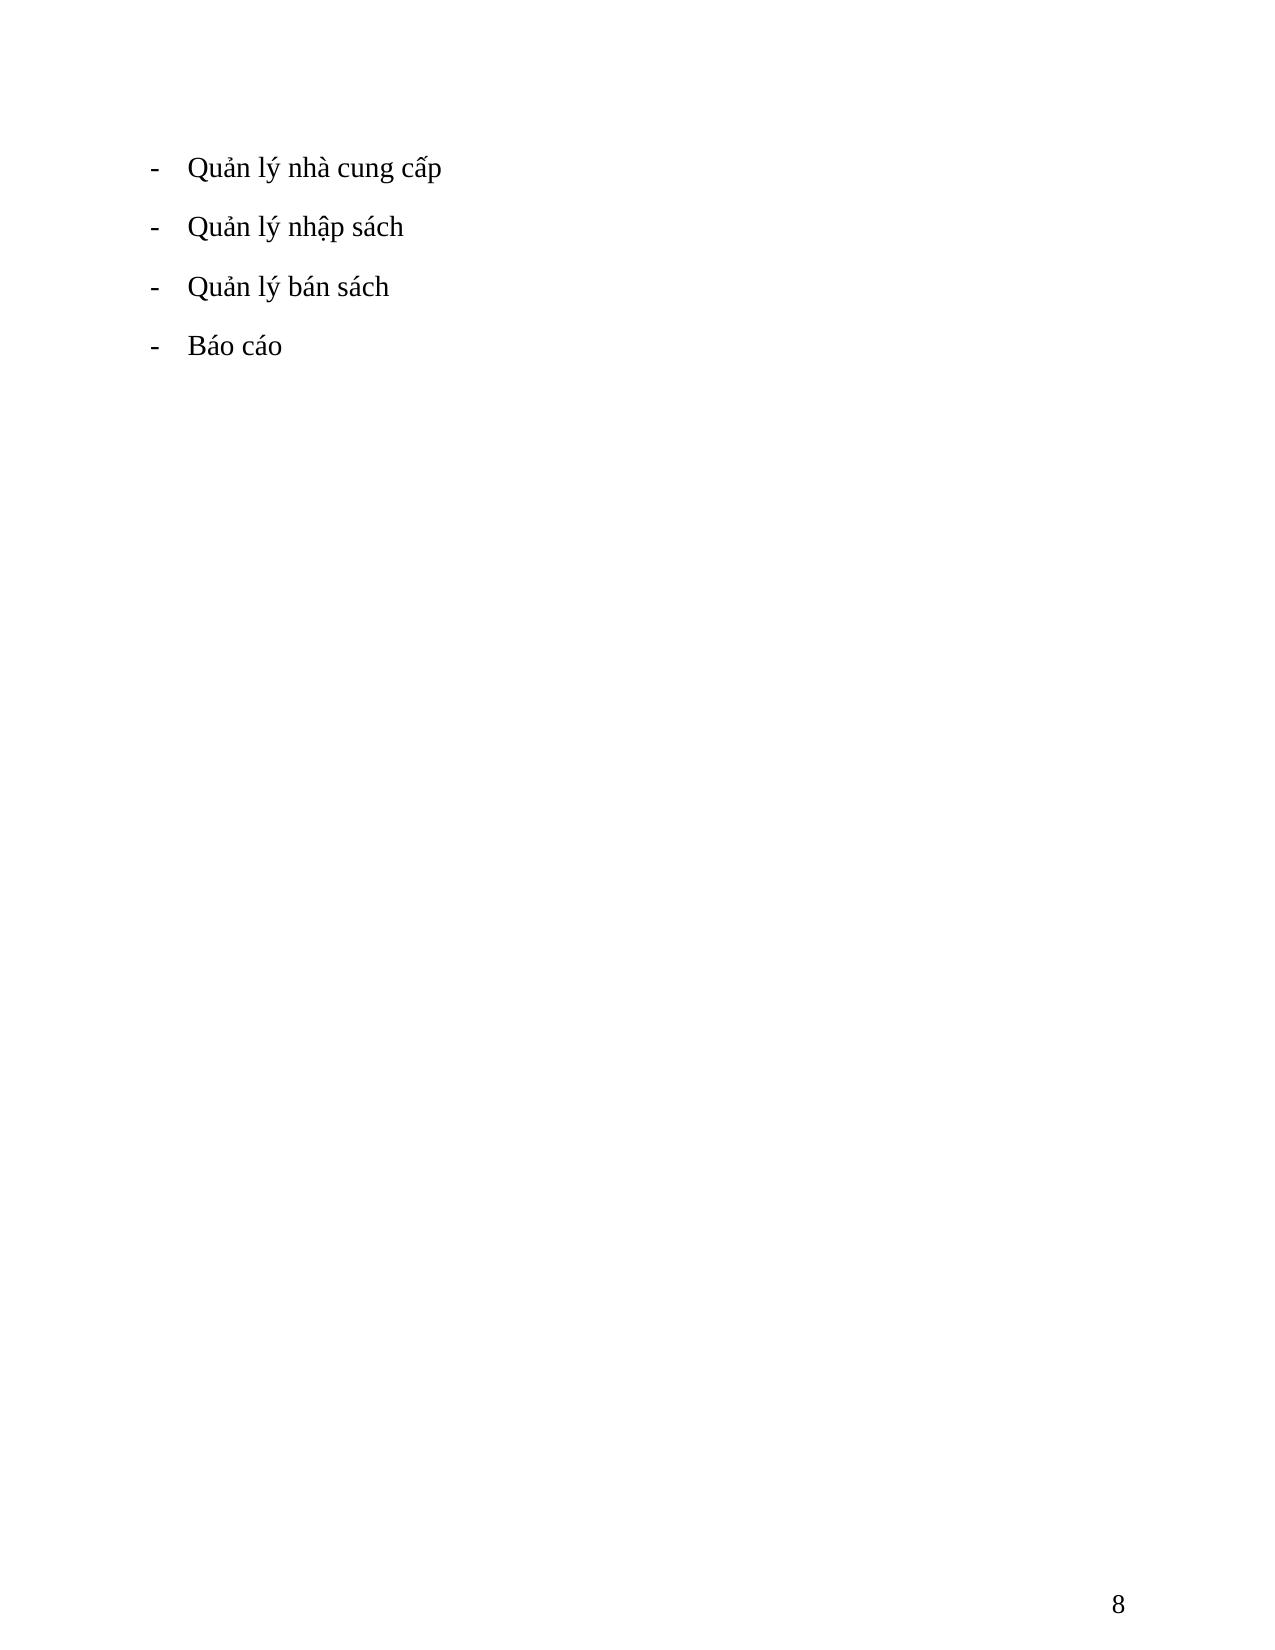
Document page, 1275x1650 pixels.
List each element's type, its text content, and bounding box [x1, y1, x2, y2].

list Quản lý nhập sách [150, 209, 1125, 243]
list Quản lý bán sách [150, 269, 1125, 302]
list Báo cáo [150, 328, 1125, 362]
list Quản lý nhà cung cấp [150, 150, 1125, 183]
